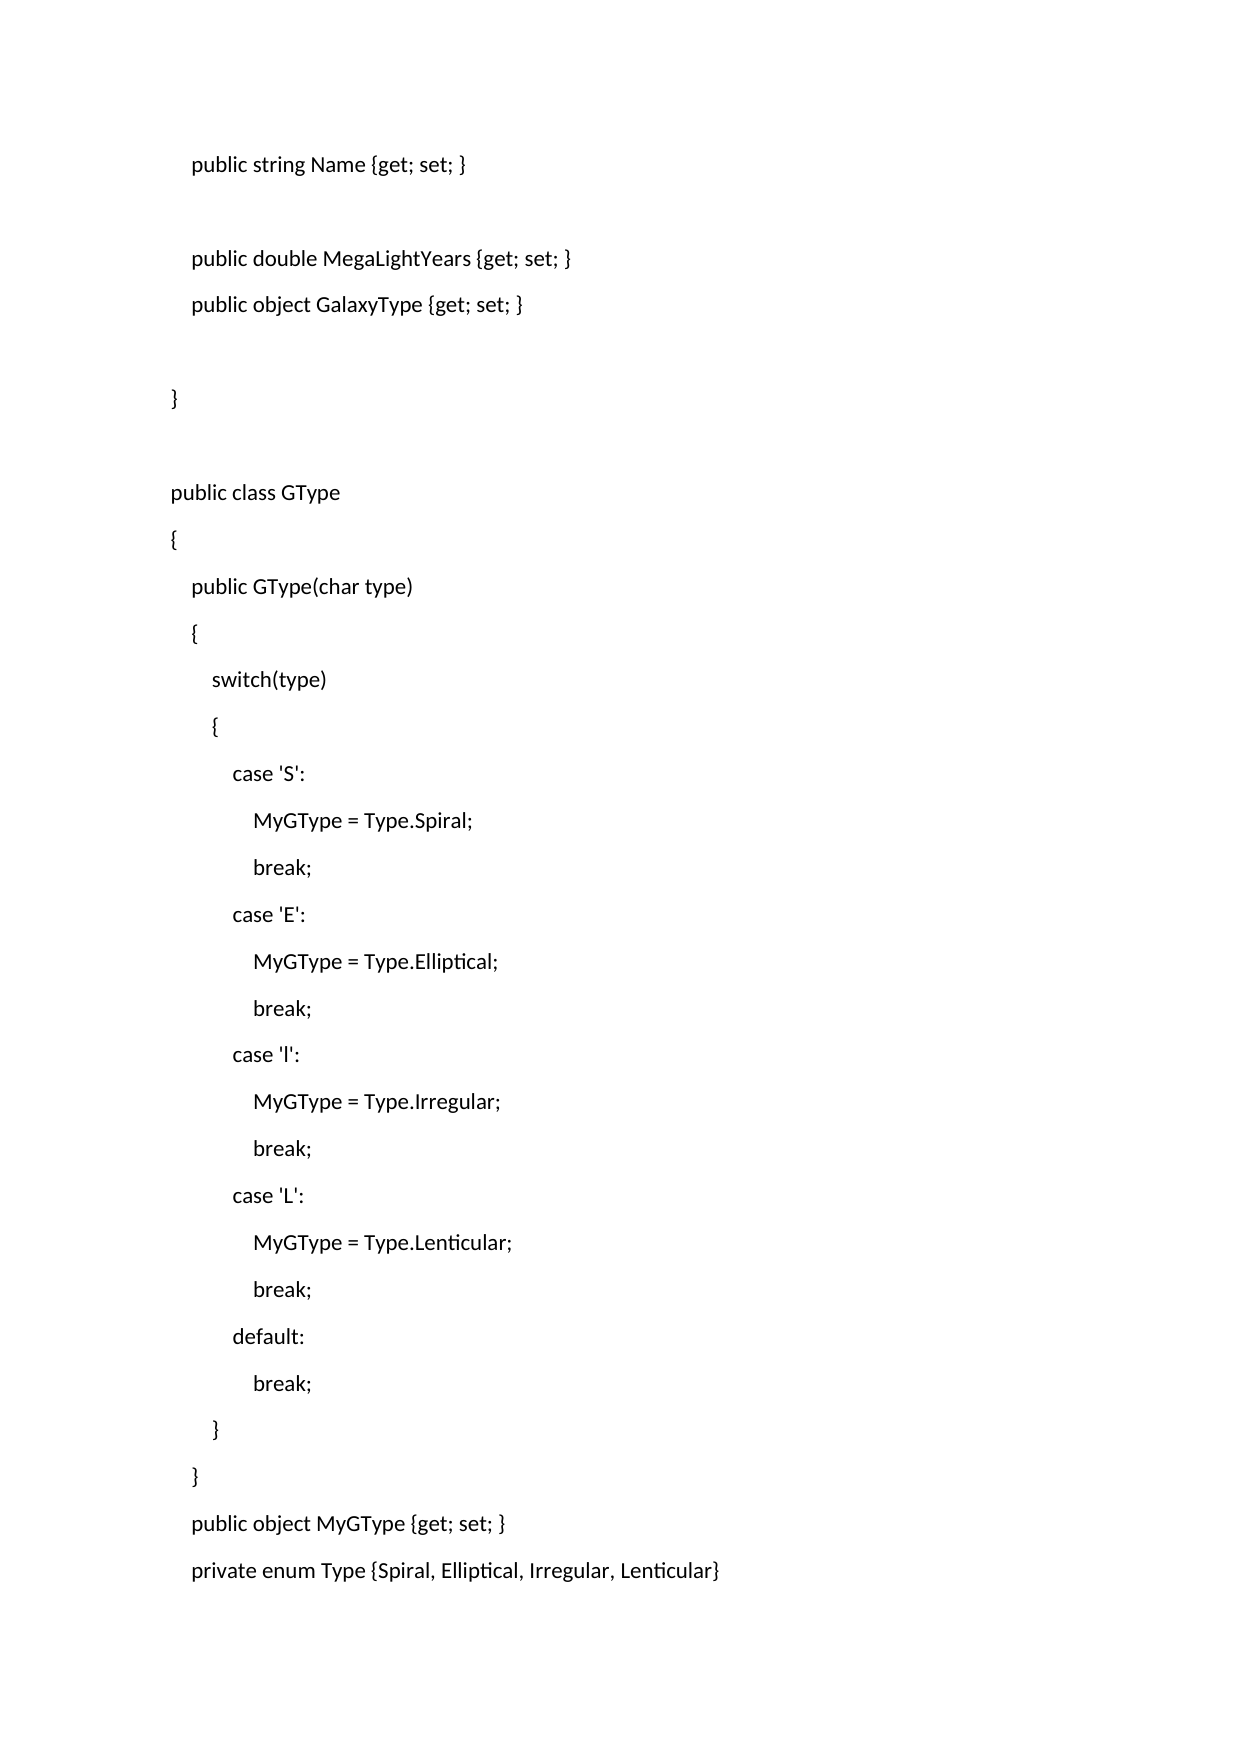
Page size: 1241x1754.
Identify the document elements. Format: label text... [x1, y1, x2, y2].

text break; [150, 853, 1090, 881]
text public object GalaxyType {get; set; } [150, 291, 1090, 319]
text public object MyGType {get; set; } [150, 1509, 1090, 1537]
text case 'l': [150, 1041, 1090, 1069]
text case 'L': [150, 1181, 1090, 1209]
text private enum Type {Spiral, Elliptical, Irregular, Lenticular} [150, 1556, 1090, 1584]
text public class GType [150, 478, 1090, 506]
text MyGType = Type.Lenticular; [150, 1228, 1090, 1256]
text { [150, 619, 1090, 647]
text { [150, 712, 1090, 741]
text public double MegaLightYears {get; set; } [150, 244, 1090, 272]
text MyGType = Type.Irregular; [150, 1087, 1090, 1116]
text break; [150, 1275, 1090, 1303]
text switch(type) [150, 666, 1090, 694]
text default: [150, 1322, 1090, 1350]
text break; [150, 994, 1090, 1022]
text } [150, 1416, 1090, 1444]
text case 'E': [150, 900, 1090, 928]
text break; [150, 1369, 1090, 1397]
text { [150, 525, 1090, 553]
text break; [150, 1134, 1090, 1162]
text MyGType = Type.Spiral; [150, 806, 1090, 834]
text } [150, 384, 1090, 412]
text case 'S': [150, 759, 1090, 787]
text MyGType = Type.Elliptical; [150, 947, 1090, 975]
text public string Name {get; set; } [150, 150, 1090, 178]
text } [150, 1462, 1090, 1491]
text public GType(char type) [150, 572, 1090, 600]
